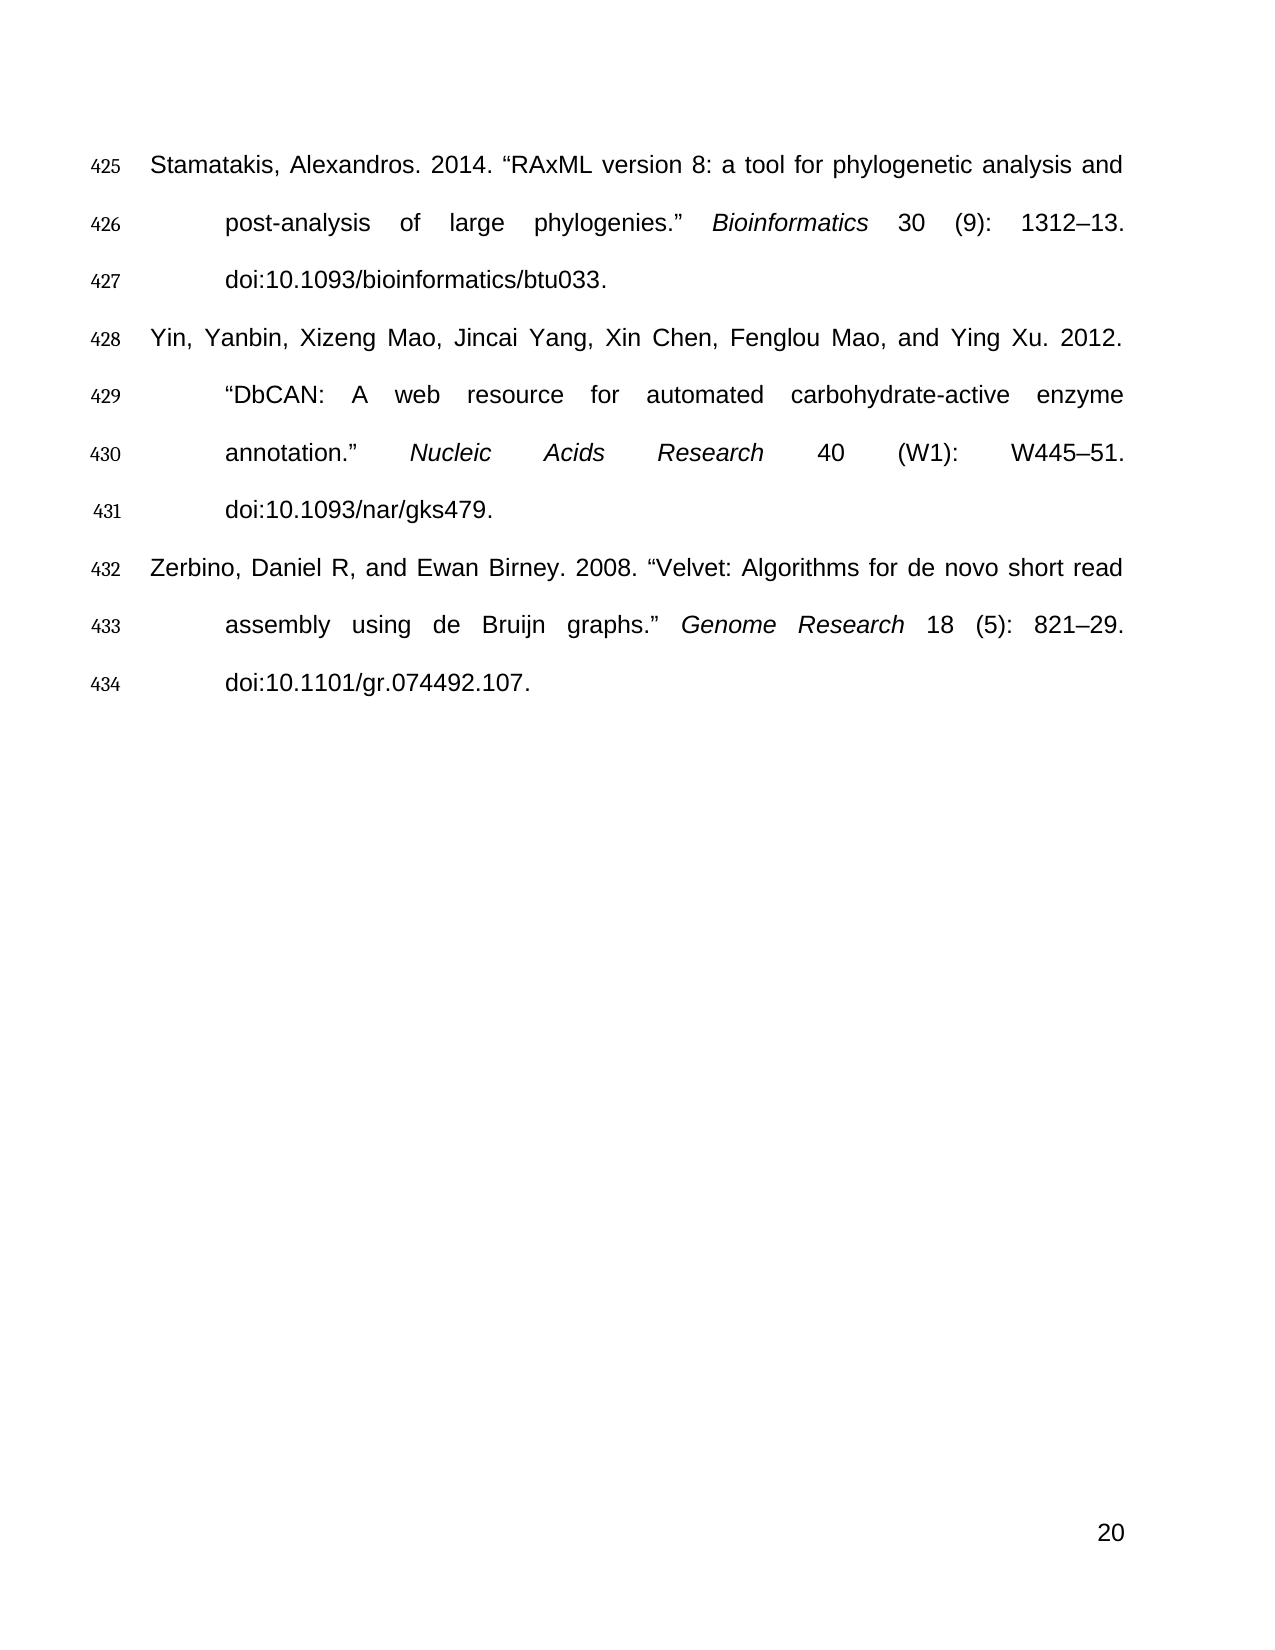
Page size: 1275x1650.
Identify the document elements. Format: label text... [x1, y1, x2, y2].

text Stamatakis, Alexandros. 2014. “RAxML version 8: a tool for phylogenetic analysis and post-analysis of large phylogenies.” Bioinformatics 30 (9): 1312–13. doi:10.1093/bioinformatics/btu033. [150, 150, 1125, 294]
text Zerbino, Daniel R, and Ewan Birney. 2008. “Velvet: Algorithms for de novo short read assembly using de Bruijn graphs.” Genome Research 18 (5): 821–29. doi:10.1101/gr.074492.107. [150, 552, 1125, 696]
text Yin, Yanbin, Xizeng Mao, Jincai Yang, Xin Chen, Fenglou Mao, and Ying Xu. 2012. “DbCAN: A web resource for automated carbohydrate-active enzyme annotation.” Nucleic Acids Research 40 (W1): W445–51. doi:10.1093/nar/gks479. [150, 322, 1125, 524]
